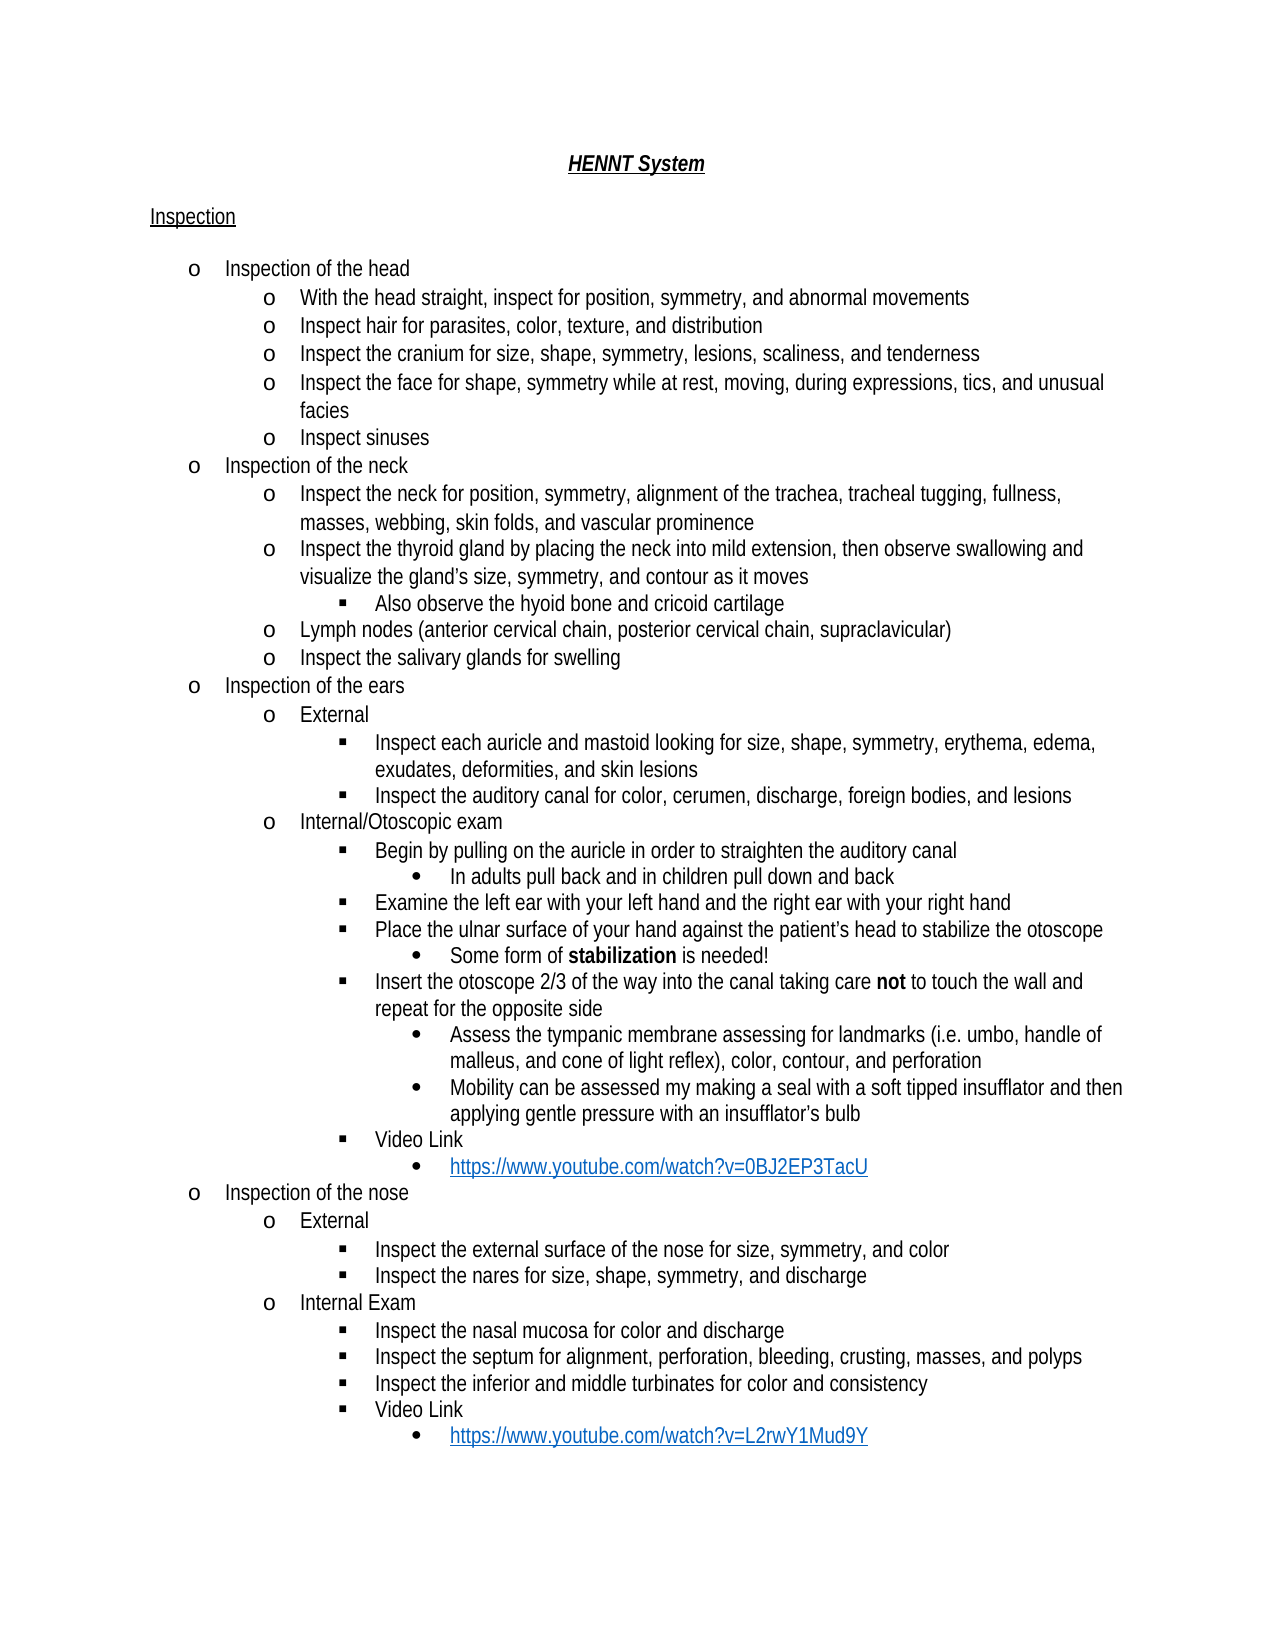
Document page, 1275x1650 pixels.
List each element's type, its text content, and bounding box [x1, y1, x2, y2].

list Inspection of the neck [187, 452, 1125, 480]
list Inspect the face for shape, symmetry while at rest, moving, during expressions, tics, and unusual facies [262, 369, 1125, 423]
list Insert the otoscope 2/3 of the way into the canal taking care not to touch the wall and repeat for the opposite side [337, 968, 1125, 1021]
list Some form of stabilization is needed! [412, 942, 1125, 968]
list Inspect the thyroid gland by placing the neck into mild extension, then observe swallowing and visualize the gland’s size, symmetry, and contour as it moves [262, 535, 1125, 589]
list Inspect the nasal mucosa for color and discharge [337, 1317, 1125, 1343]
list Video Link [337, 1396, 1125, 1422]
list Also observe the hyoid bone and cricoid cartilage [337, 589, 1125, 616]
text HENNT System [150, 150, 1125, 176]
list Mobility can be assessed my making a seal with a soft tipped insufflator and then applying gentle pressure with an insufflator’s bulb [412, 1074, 1125, 1126]
list Inspect hair for parasites, color, texture, and distribution [262, 312, 1125, 340]
list Lymph nodes (anterior cervical chain, posterior cervical chain, supraclavicular) [262, 616, 1125, 644]
list https://www.youtube.com/watch?v=L2rwY1Mud9Y [412, 1422, 1125, 1449]
list Inspect sinuses [262, 423, 1125, 452]
list In adults pull back and in children pull down and back [412, 863, 1125, 889]
list Inspect the cranium for size, shape, symmetry, lesions, scaliness, and tenderness [262, 340, 1125, 369]
list Inspect the inferior and middle turbinates for color and consistency [337, 1369, 1125, 1396]
list Begin by pulling on the auricle in order to straighten the auditory canal [337, 837, 1125, 863]
list Inspect the external surface of the nose for size, symmetry, and color [337, 1236, 1125, 1262]
list Inspect the septum for alignment, perforation, bleeding, crusting, masses, and polyps [337, 1343, 1125, 1369]
list Video Link [337, 1126, 1125, 1153]
list Inspect the salivary glands for swelling [262, 644, 1125, 672]
list External [262, 1207, 1125, 1236]
list With the head straight, inspect for position, symmetry, and abnormal movements [262, 284, 1125, 312]
list https://www.youtube.com/watch?v=0BJ2EP3TacU [412, 1153, 1125, 1179]
list Examine the left ear with your left hand and the right ear with your right hand [337, 889, 1125, 916]
list Assess the tympanic membrane assessing for landmarks (i.e. umbo, handle of malleus, and cone of light reflex), color, contour, and perforation [412, 1021, 1125, 1074]
list Inspection of the head [187, 255, 1125, 284]
list Internal/Otoscopic exam [262, 808, 1125, 837]
list Internal Exam [262, 1288, 1125, 1317]
list Inspect the auditory canal for color, cerumen, discharge, foreign bodies, and lesions [337, 782, 1125, 808]
list Place the ulnar surface of your hand against the patient’s head to stabilize the otoscope [337, 916, 1125, 942]
list Inspection of the nose [187, 1179, 1125, 1207]
list External [262, 701, 1125, 729]
list Inspect the neck for position, symmetry, alignment of the trachea, tracheal tugging, fullness, masses, webbing, skin folds, and vascular prominence [262, 480, 1125, 535]
list Inspect the nares for size, shape, symmetry, and discharge [337, 1262, 1125, 1288]
list Inspect each auricle and mastoid looking for size, shape, symmetry, erythema, edema, exudates, deformities, and skin lesions [337, 729, 1125, 782]
text Inspection [150, 203, 1125, 229]
list Inspection of the ears [187, 672, 1125, 701]
